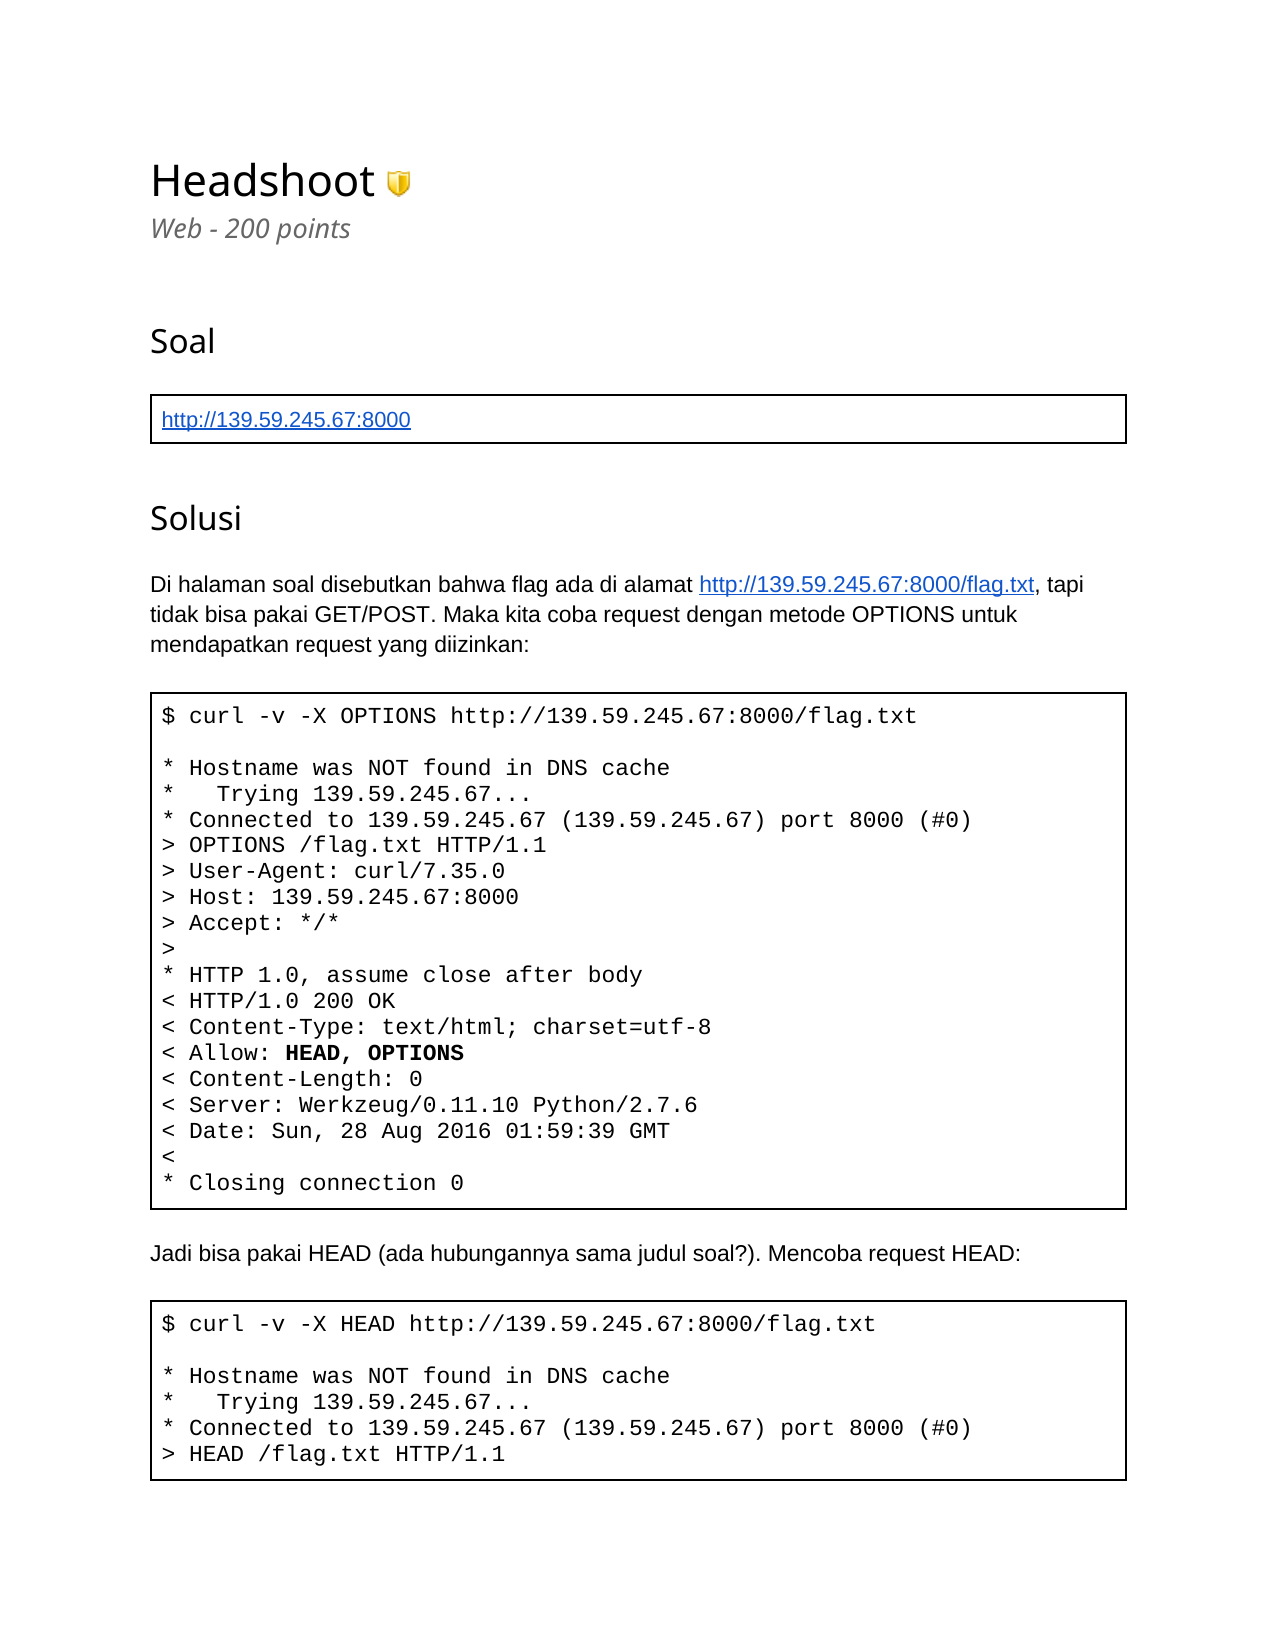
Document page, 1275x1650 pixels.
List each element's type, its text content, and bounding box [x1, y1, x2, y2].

table_header http://139.59.245.67:8000 [152, 396, 1125, 442]
subtitle Web - 200 points [150, 209, 1125, 246]
text Di halaman soal disebutkan bahwa flag ada di alamat http://139.59.245.67:8000/flag.txt, tapi tidak bisa pakai GET/POST. Maka kita coba request dengan metode OPTIONS untuk mendapatkan request yang diizinkan: [150, 571, 1125, 658]
text Jadi bisa pakai HEAD (ada hubungannya sama judul soal?). Mencoba request HEAD: [150, 1240, 1125, 1266]
table_header $ curl -v -X OPTIONS http://139.59.245.67:8000/flag.txt * Hostname was NOT found in DNS cache * Trying 139.59.245.67... * Connected to 139.59.245.67 (139.59.245.67) port 8000 (#0) > OPTIONS /flag.txt HTTP/1.1 > User-Agent: curl/7.35.0 > Host: 139.59.245.67:8000 > Accept: */* > * HTTP 1.0, assume close after body < HTTP/1.0 200 OK < Content-Type: text/html; charset=utf-8 < Allow: HEAD, OPTIONS < Content-Length: 0 < Server: Werkzeug/0.11.10 Python/2.7.6 < Date: Sun, 28 Aug 2016 01:59:39 GMT < * Closing connection 0 [152, 694, 1125, 1207]
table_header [152, 1302, 1125, 1479]
subtitle Soal [150, 318, 1125, 364]
title Headshoot [150, 150, 1125, 209]
picture [386, 171, 412, 197]
subtitle Solusi [150, 495, 1125, 541]
